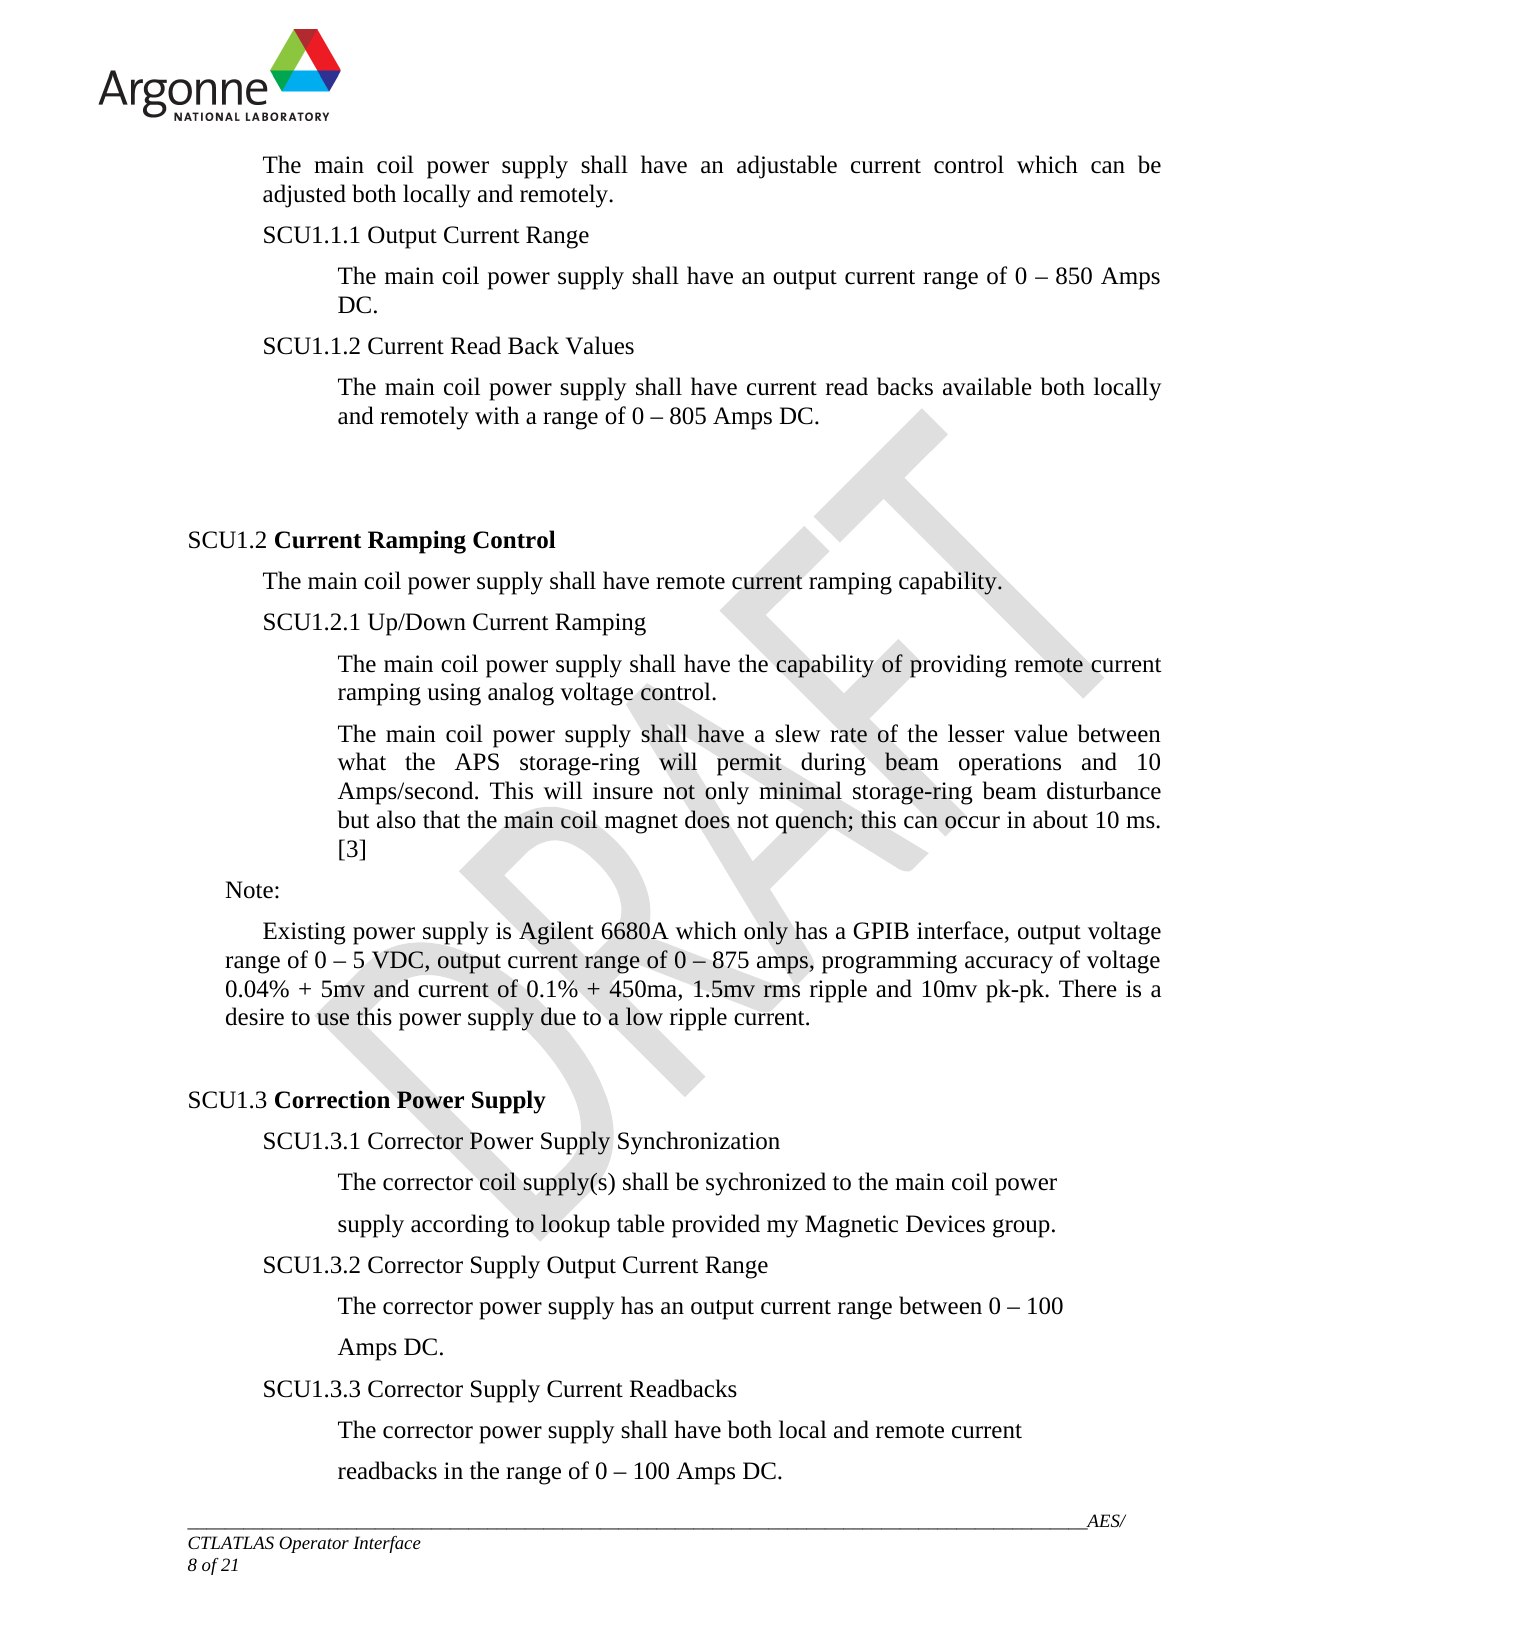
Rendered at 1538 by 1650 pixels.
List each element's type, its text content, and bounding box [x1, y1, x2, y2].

text The main coil power supply shall have an output current range of 0 – 850 Amps DC. [337, 261, 1162, 319]
text supply according to lookup table provided my Magnetic Devices group. [262, 1209, 1162, 1237]
text The main coil power supply shall have a slew rate of the lesser value between what the APS storage-ring will permit during beam operations and 10 Amps/second. This will insure not only minimal storage-ring beam disturbance but also that the main coil magnet does not quench; this can occur in about 10 ms. [3] [337, 719, 1162, 862]
text Existing power supply is Agilent 6680A which only has a GPIB interface, output voltage range of 0 – 5 VDC, output current range of 0 – 875 amps, programming accuracy of voltage 0.04% + 5mv and current of 0.1% + 450ma, 1.5mv rms ripple and 10mv pk-pk. There is a desire to use this power supply due to a low ripple current. [225, 916, 1162, 1031]
text The main coil power supply shall have the capability of providing remote current ramping using analog voltage control. [337, 649, 1162, 706]
text SCU1.3 Correction Power Supply [187, 1085, 1162, 1114]
text SCU1.1.1 Output Current Range [187, 220, 1162, 249]
text Note: [225, 875, 1162, 904]
text SCU1.2 Current Ramping Control [187, 525, 1162, 554]
text SCU1.3.1 Corrector Power Supply Synchronization [187, 1126, 1162, 1155]
picture [98, 29, 341, 121]
text SCU1.1.2 Current Read Back Values [187, 331, 1162, 360]
text Amps DC. [262, 1332, 1162, 1361]
text SCU1.2.1 Up/Down Current Ramping [187, 607, 1162, 636]
text SCU1.3.3 Corrector Supply Current Readbacks [187, 1374, 1162, 1402]
text readbacks in the range of 0 – 100 Amps DC. [262, 1456, 1162, 1485]
text The corrector power supply has an output current range between 0 – 100 [187, 1291, 1162, 1320]
text The corrector power supply shall have both local and remote current [187, 1415, 1162, 1444]
text The main coil power supply shall have current read backs available both locally and remotely with a range of 0 – 805 Amps DC. [337, 372, 1162, 430]
text The main coil power supply shall have an adjustable current control which can be adjusted both locally and remotely. [262, 150, 1162, 207]
text The main coil power supply shall have remote current ramping capability. [262, 566, 1162, 595]
text The corrector coil supply(s) shall be sychronized to the main coil power [187, 1167, 1162, 1196]
text SCU1.3.2 Corrector Supply Output Current Range [187, 1250, 1162, 1279]
